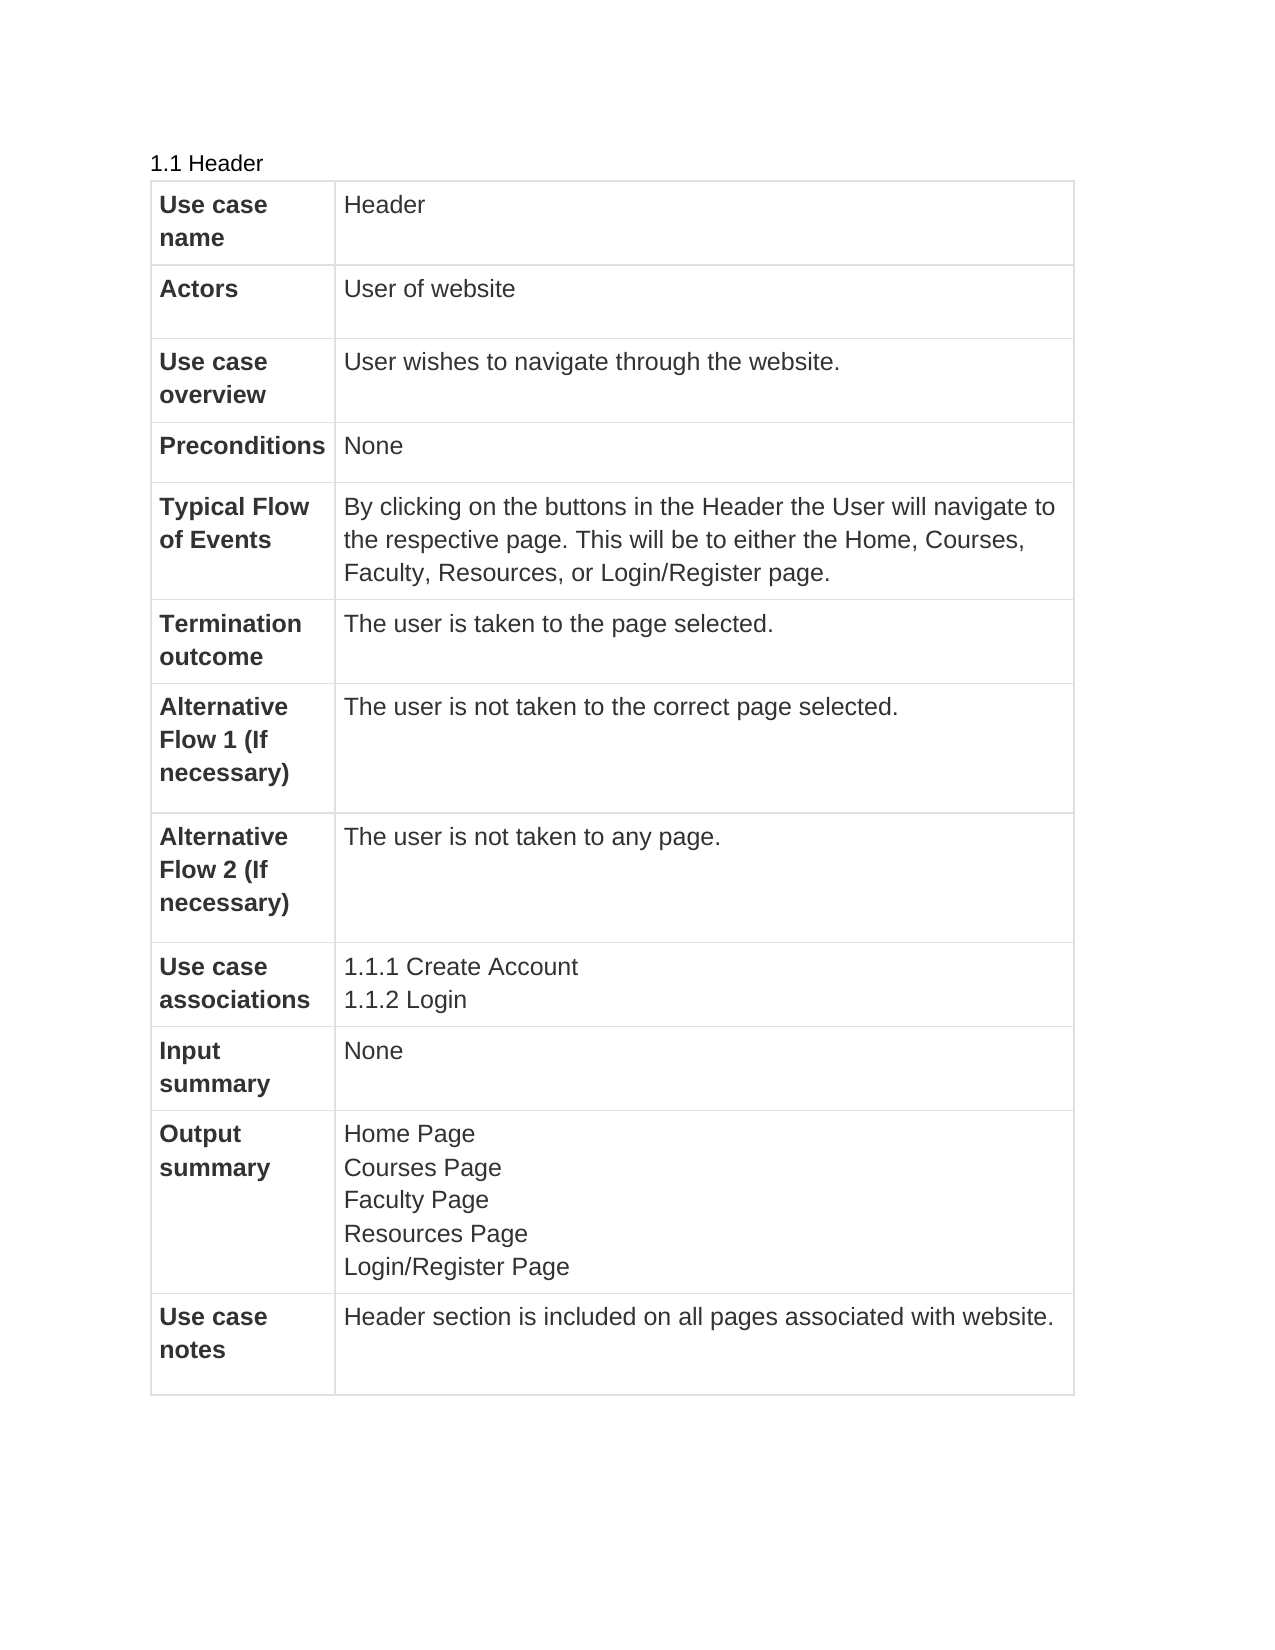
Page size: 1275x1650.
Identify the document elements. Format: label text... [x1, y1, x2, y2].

table_cell Termination outcome [152, 600, 334, 682]
table_cell Input summary [152, 1027, 334, 1109]
table_cell Use case associations [152, 943, 334, 1026]
table_cell 1.1.1 Create Account 1.1.2 Login [336, 943, 1073, 1026]
table_cell The user is not taken to the correct page selected. [336, 684, 1073, 812]
table_cell Actors [152, 266, 334, 337]
table_cell Preconditions [152, 423, 334, 482]
table_cell Alternative Flow 1 (If necessary) [152, 684, 334, 812]
table_cell None [336, 423, 1073, 482]
table_cell Alternative Flow 2 (If necessary) [152, 814, 334, 942]
table_cell Use case notes [152, 1294, 334, 1394]
table_header Use case name [152, 182, 334, 264]
table_cell The user is not taken to any page. [336, 814, 1073, 942]
table_cell By clicking on the buttons in the Header the User will navigate to the respective page. This will be to either the Home, Courses, Faculty, Resources, or Login/Register page. [336, 483, 1073, 599]
table_cell Home Page Courses Page Faculty Page Resources Page Login/Register Page [336, 1111, 1073, 1292]
table_cell The user is taken to the page selected. [336, 600, 1073, 682]
table_cell User of website [336, 266, 1073, 337]
table_cell None [336, 1027, 1073, 1109]
table_header Header [336, 182, 1073, 264]
table_cell Use case overview [152, 339, 334, 421]
table_cell User wishes to navigate through the website. [336, 339, 1073, 421]
table_cell Output summary [152, 1111, 334, 1292]
text 1.1 Header [150, 150, 1125, 176]
table_cell Header section is included on all pages associated with website. [336, 1294, 1073, 1394]
table_cell Typical Flow of Events [152, 483, 334, 599]
